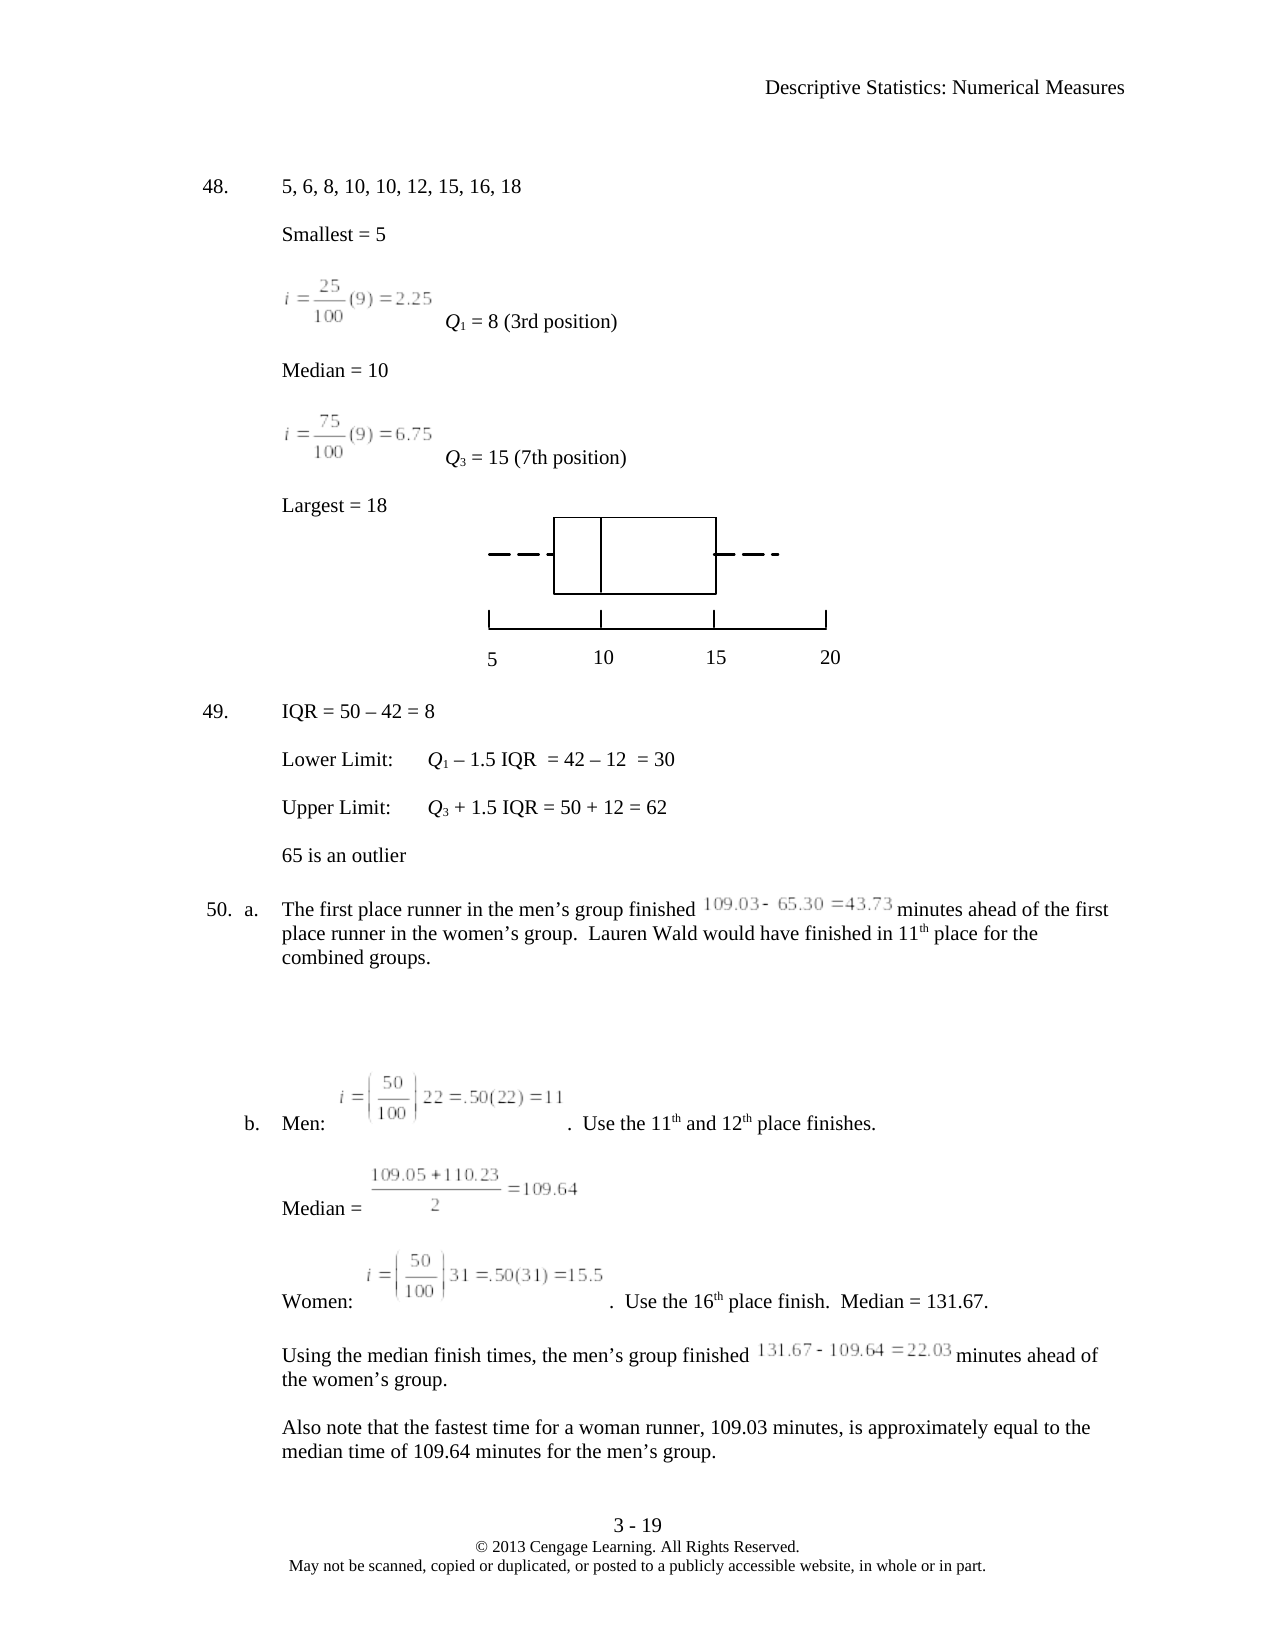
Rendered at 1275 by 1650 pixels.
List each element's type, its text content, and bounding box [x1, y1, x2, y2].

text Q3 = 15 (7th position) [202, 406, 1125, 469]
text Upper Limit: Q3 + 1.5 IQR = 50 + 12 = 62 [202, 795, 1125, 819]
text Largest = 18 [202, 493, 1125, 517]
text 48. 5, 6, 8, 10, 10, 12, 15, 16, 18 [202, 174, 1125, 198]
text Median = 10 [202, 358, 1125, 382]
text Median = [150, 1159, 1125, 1220]
text Smallest = 5 [202, 222, 1125, 246]
text 65 is an outlier [202, 843, 1125, 867]
text Lower Limit: Q1 – 1.5 IQR = 42 – 12 = 30 [202, 747, 1125, 771]
text Q1 = 8 (3rd position) [202, 270, 1125, 333]
text 49. IQR = 50 – 42 = 8 [202, 699, 1125, 723]
text b. Men: . Use the 11th and 12th place finishes. [150, 1065, 1125, 1135]
text Also note that the fastest time for a woman runner, 109.03 minutes, is approximately equal to the median time of 109.64 minutes for the men’s group. [206, 1415, 1125, 1463]
text Women: . Use the 16th place finish. Median = 131.67. [150, 1244, 1125, 1313]
text 50. a. The first place runner in the men’s group finished minutes ahead of the first place runner in the women’s group. Lauren Wald would have finished in 11th place for the combined groups. [206, 891, 1125, 969]
text Using the median finish times, the men’s group finished minutes ahead of the women’s group. [206, 1338, 1125, 1391]
